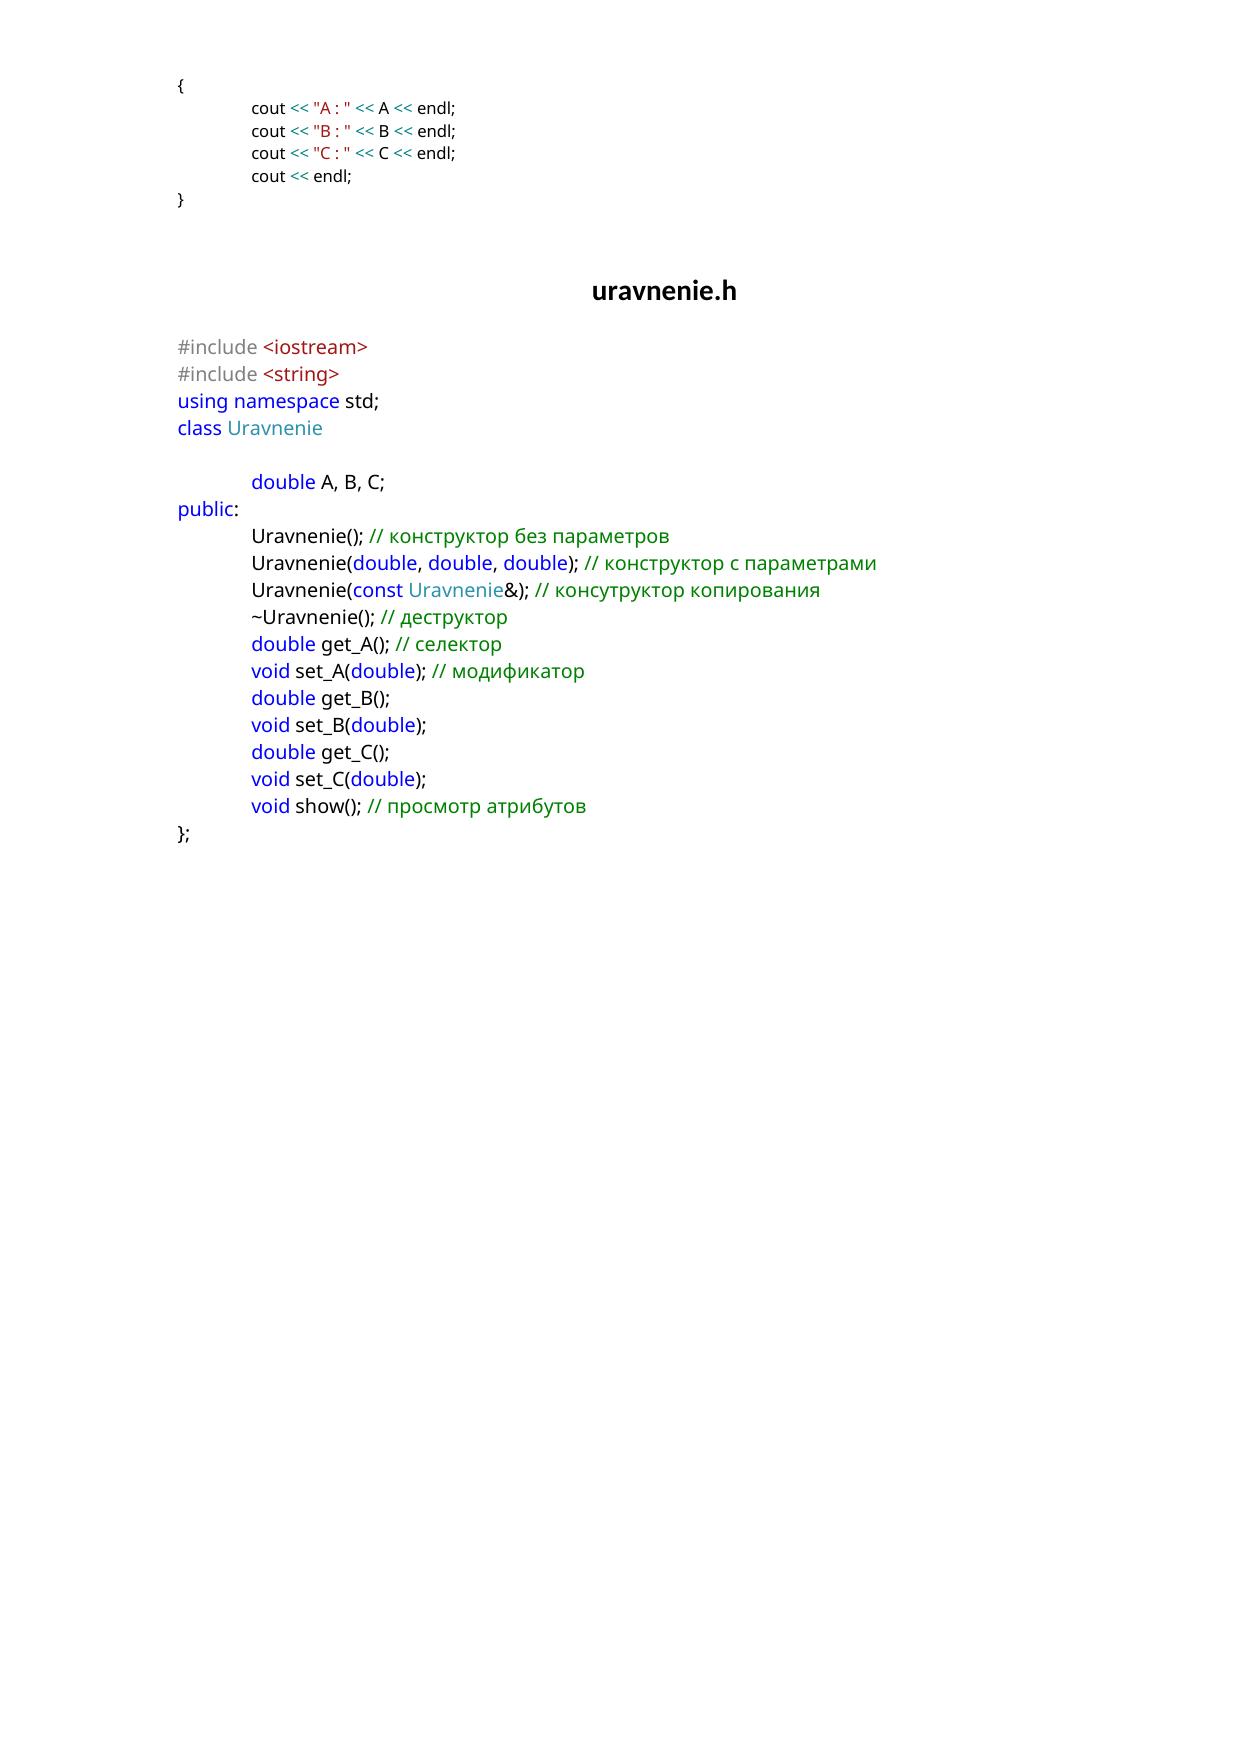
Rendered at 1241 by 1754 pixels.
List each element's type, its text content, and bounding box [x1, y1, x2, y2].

text class Uravnenie [177, 414, 1152, 442]
text #include <iostream> [177, 334, 1152, 361]
text cout << "A : " << A << endl; [177, 97, 1152, 119]
text void set_C(double); [177, 765, 1152, 792]
text }; [177, 819, 1152, 846]
text cout << "B : " << B << endl; [177, 119, 1152, 142]
text Uravnenie(); // конструктор без параметров [177, 522, 1152, 549]
text void set_A(double); // модификатор [177, 657, 1152, 684]
text cout << "C : " << C << endl; [177, 142, 1152, 165]
text public: [177, 496, 1152, 522]
text Uravnenie(double, double, double); // конструктор с параметрами [177, 549, 1152, 576]
text double get_A(); // селектор [177, 630, 1152, 657]
text void set_B(double); [177, 711, 1152, 738]
text cout << endl; [177, 165, 1152, 187]
text double get_B(); [177, 684, 1152, 711]
text void show(); // просмотр атрибутов [177, 792, 1152, 819]
text } [177, 187, 1152, 210]
text double get_C(); [177, 738, 1152, 765]
text { [177, 74, 1152, 97]
text #include <string> [177, 361, 1152, 388]
text using namespace std; [177, 388, 1152, 414]
text ~Uravnenie(); // деструктор [177, 603, 1152, 630]
text Uravnenie(const Uravnenie&); // консутруктор копирования [177, 576, 1152, 603]
text uravnenie.h [177, 272, 1152, 307]
text double A, B, C; [177, 468, 1152, 496]
